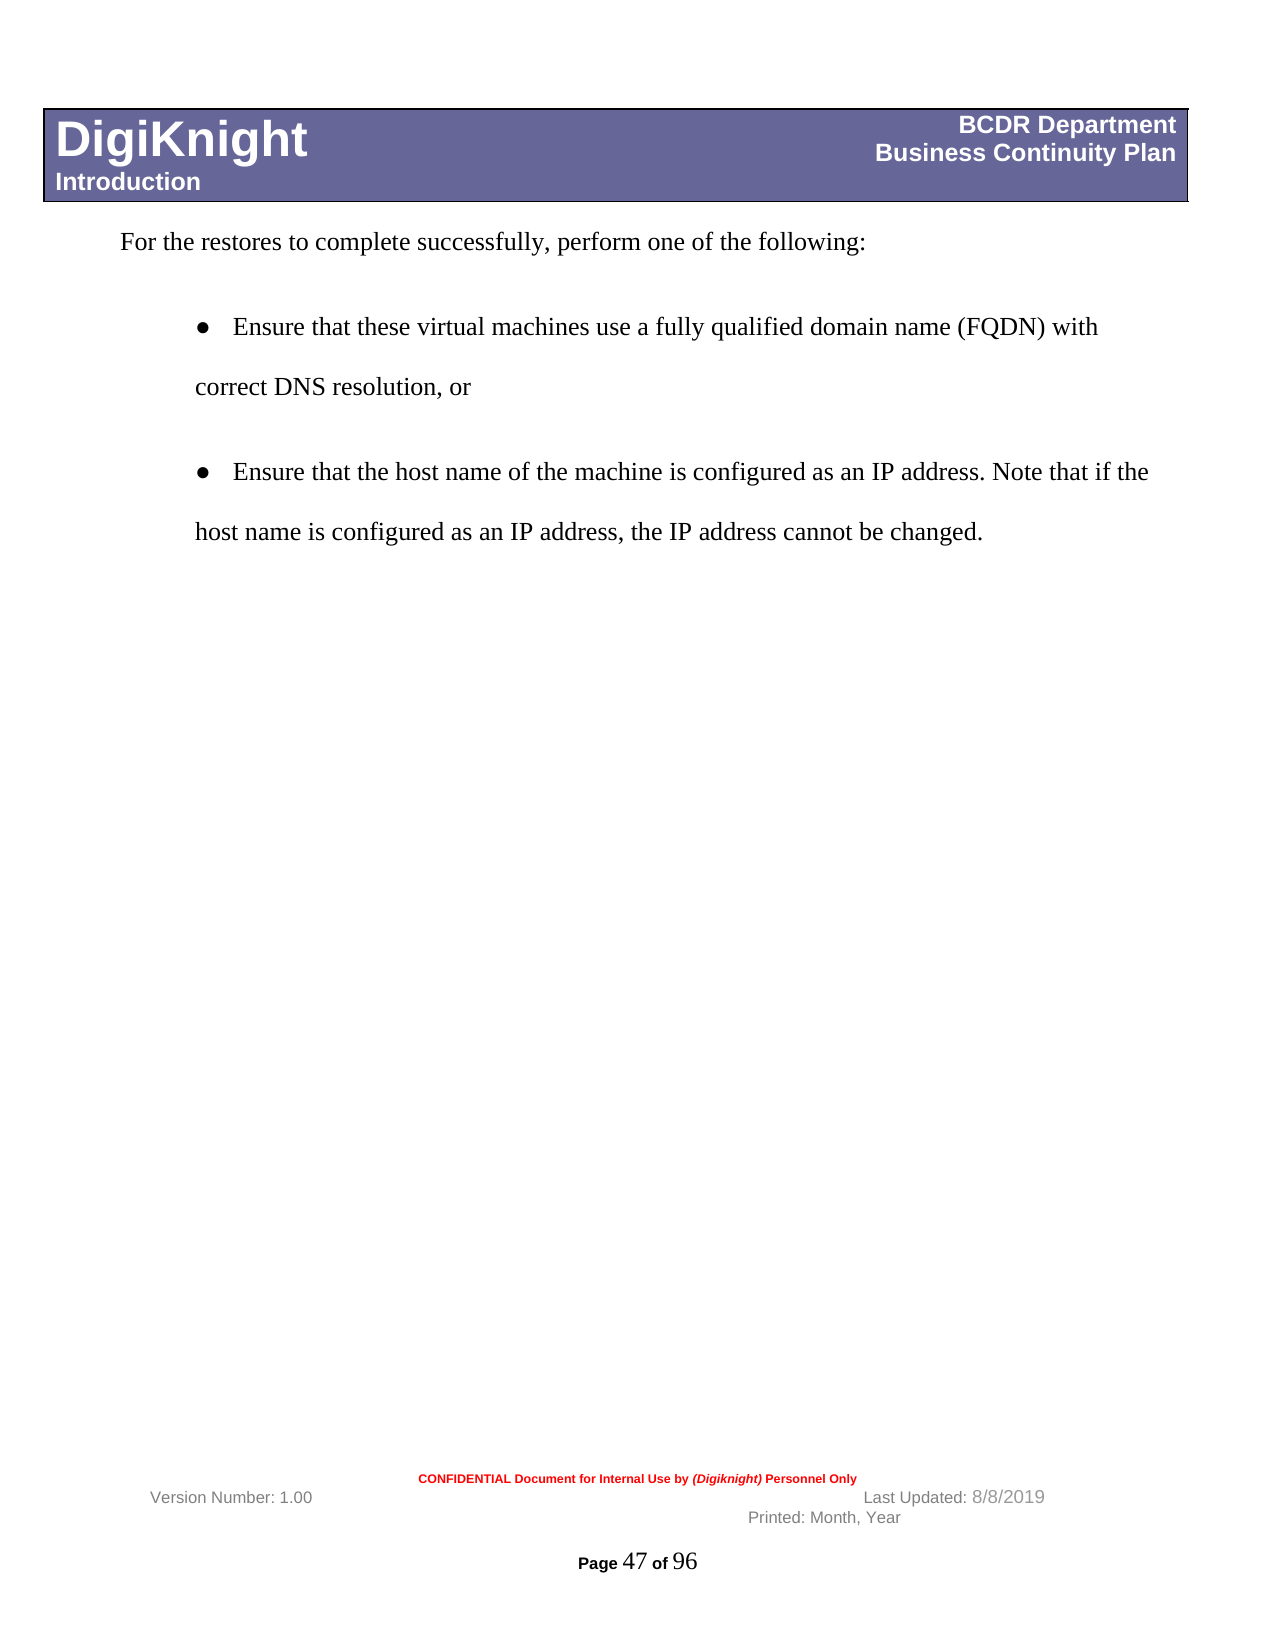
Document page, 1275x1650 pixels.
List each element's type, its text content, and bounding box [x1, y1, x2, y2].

text ● Ensure that these virtual machines use a fully qualified domain name (FQDN) with correct DNS resolution, or [195, 311, 1155, 401]
text For the restores to complete successfully, perform one of the following: [120, 226, 1155, 256]
text ● Ensure that the host name of the machine is configured as an IP address. Note that if the host name is configured as an IP address, the IP address cannot be changed. [195, 456, 1155, 546]
